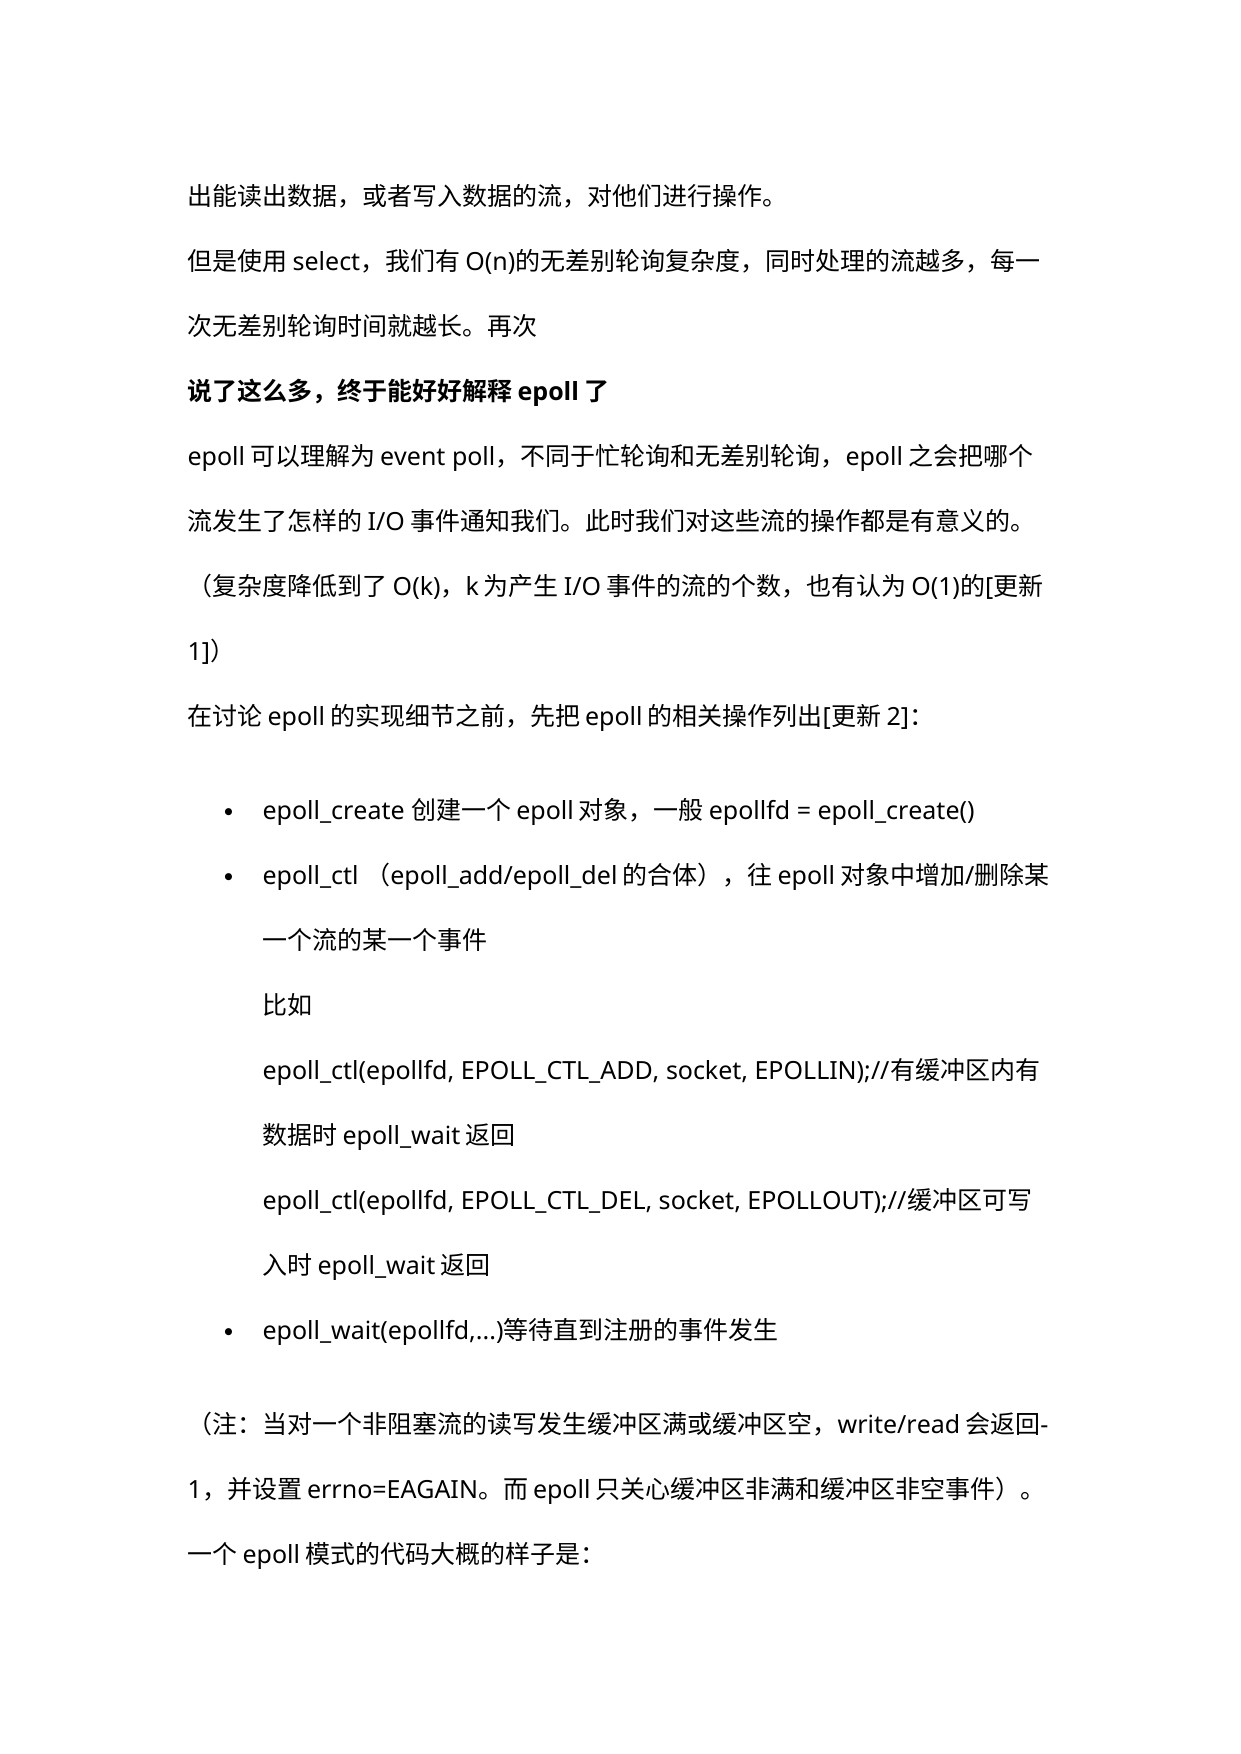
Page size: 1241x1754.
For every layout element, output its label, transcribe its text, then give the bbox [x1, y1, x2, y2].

list epoll_create 创建一个epoll对象，一般epollfd = epoll_create() [225, 776, 1053, 841]
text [187, 162, 1053, 747]
list epoll_wait(epollfd,...)等待直到注册的事件发生 [225, 1296, 1053, 1361]
list epoll_ctl （epoll_add/epoll_del的合体），往epoll对象中增加/删除某一个流的某一个事件 比如 epoll_ctl(epollfd, EPOLL_CTL_ADD, socket, EPOLLIN);//有缓冲区内有数据时epoll_wait返回 epoll_ctl(epollfd, EPOLL_CTL_DEL, socket, EPOLLOUT);//缓冲区可写入时epoll_wait返回 [225, 841, 1053, 1296]
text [187, 1390, 1053, 1585]
